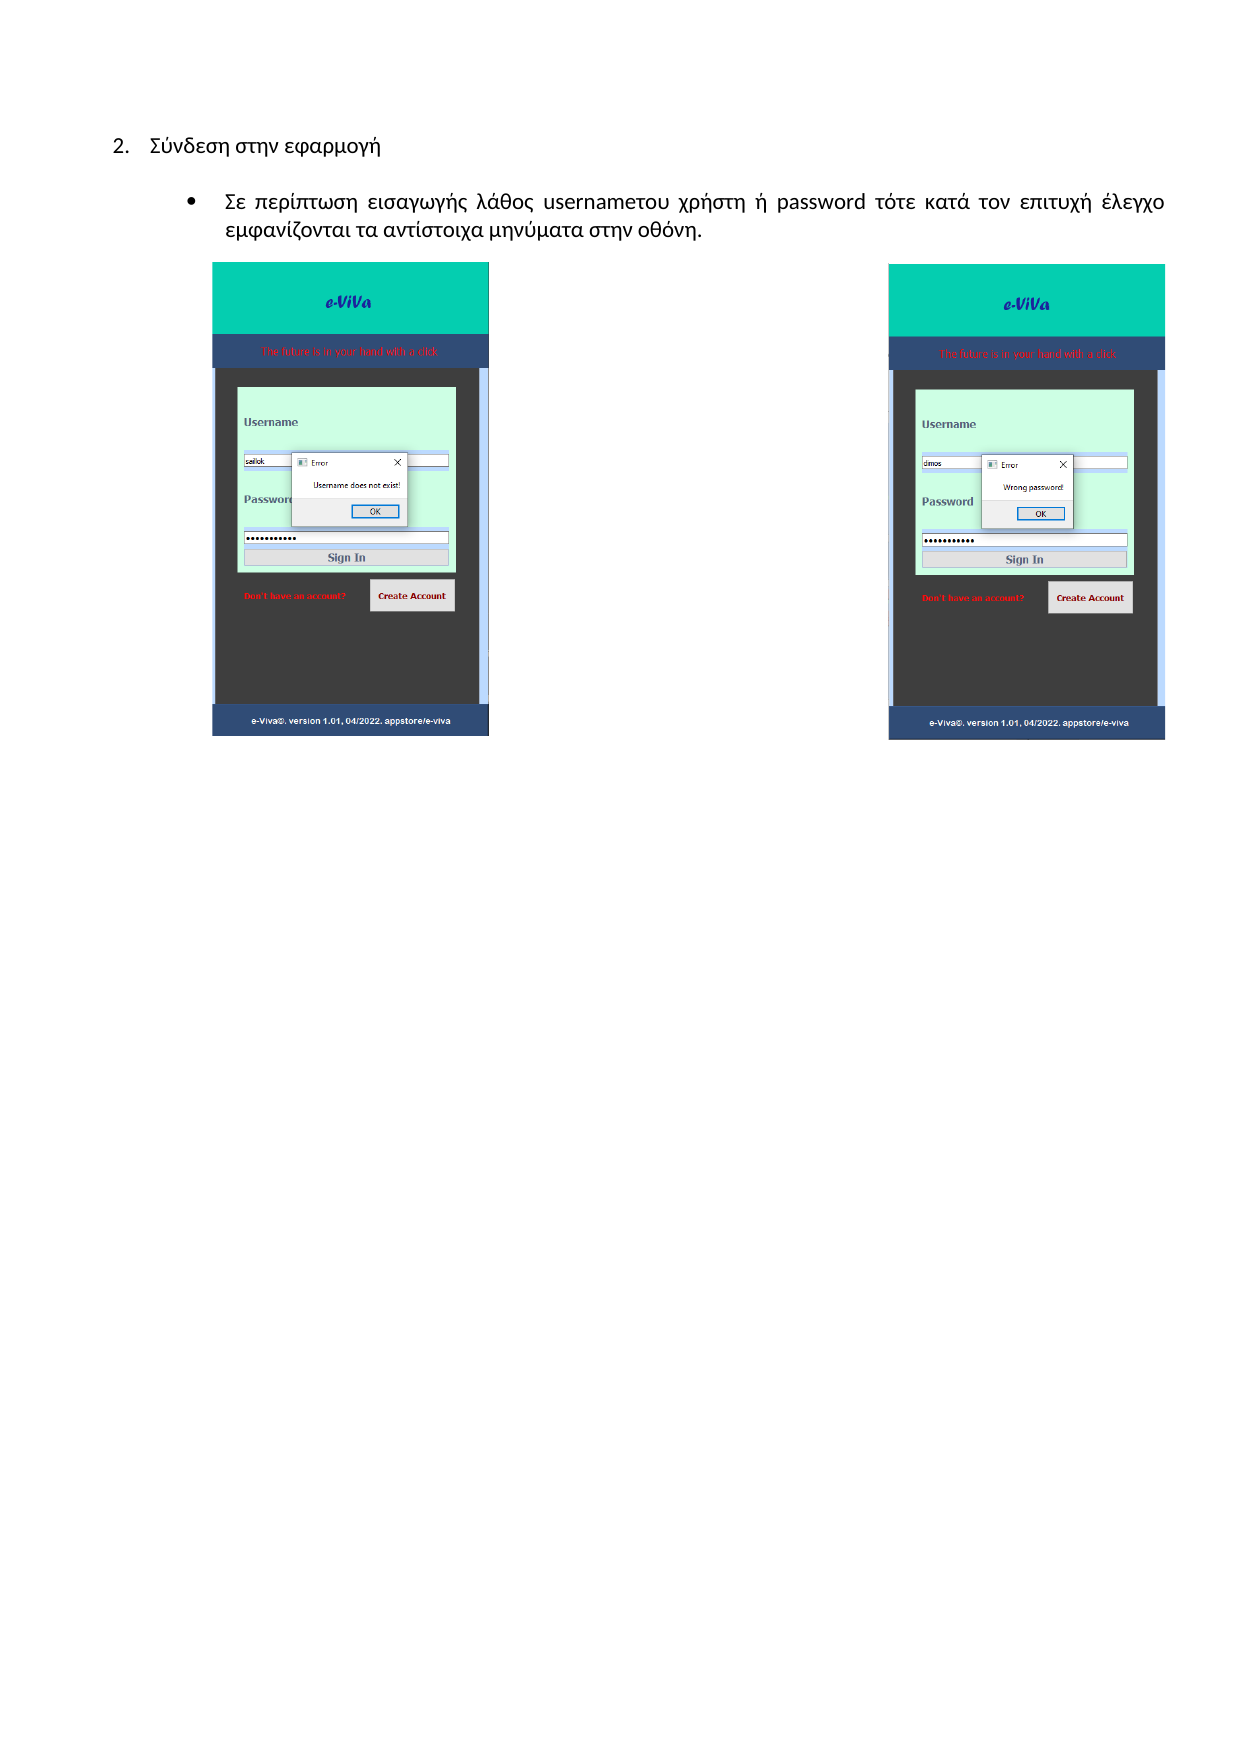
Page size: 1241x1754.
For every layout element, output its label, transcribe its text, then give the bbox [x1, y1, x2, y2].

list Σε περίπτωση εισαγωγής λάθος usernameτου χρήστη ή password τότε κατά τον επιτυχή έλεγχο εμφανίζονται τα αντίστοιχα μηνύματα στην οθόνη. [187, 187, 1165, 243]
picture [212, 262, 489, 736]
list Σύνδεση στην εφαρμογή [112, 131, 1165, 159]
picture [888, 263, 1166, 740]
